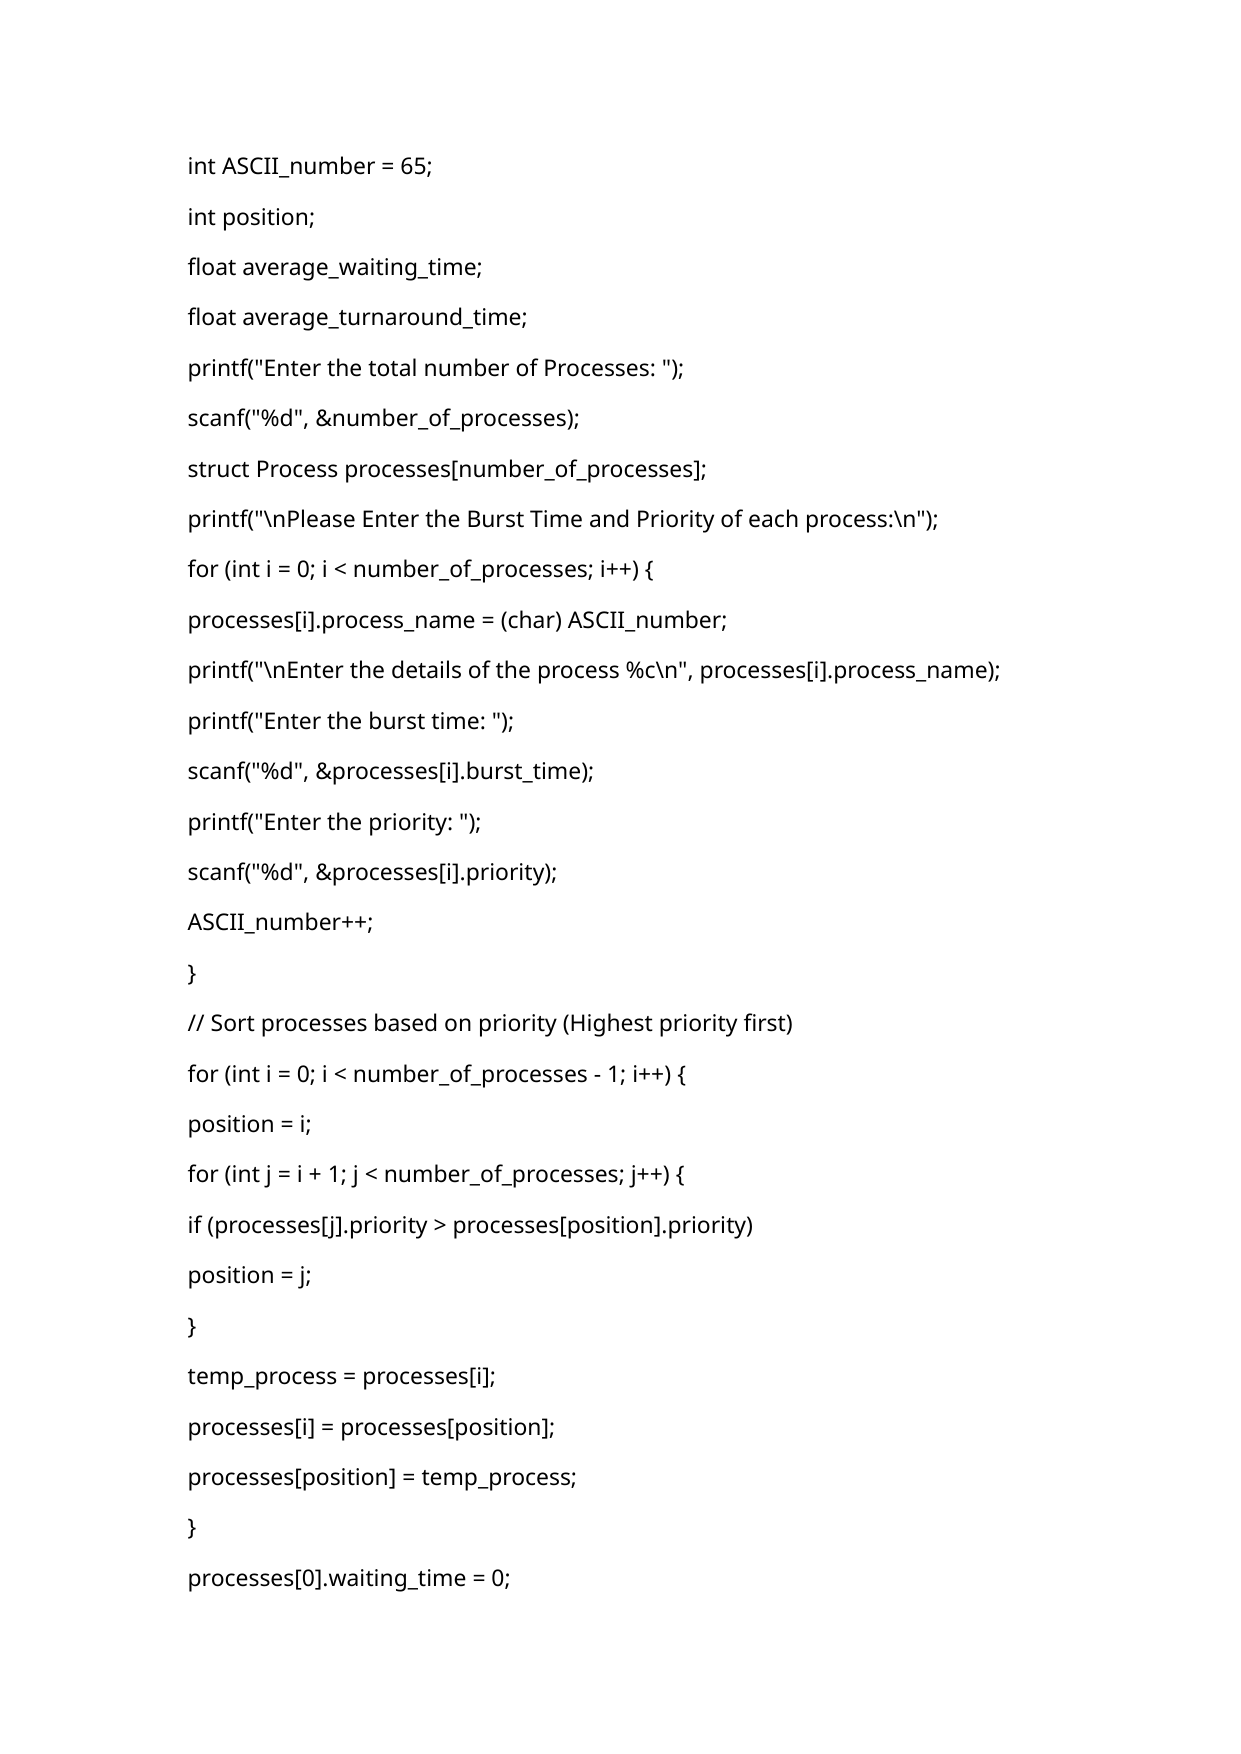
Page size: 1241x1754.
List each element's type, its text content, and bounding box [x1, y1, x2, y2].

text printf("Enter the burst time: "); [187, 704, 1090, 736]
text scanf("%d", &processes[i].burst_time); [187, 755, 1090, 786]
text } [187, 1309, 1090, 1341]
text int position; [187, 200, 1090, 232]
text struct Process processes[number_of_processes]; [187, 452, 1090, 484]
text int ASCII_number = 65; [187, 150, 1090, 181]
text if (processes[j].priority > processes[position].priority) [187, 1209, 1090, 1240]
text for (int i = 0; i < number_of_processes; i++) { [187, 553, 1090, 584]
text ASCII_number++; [187, 906, 1090, 937]
text float average_waiting_time; [187, 251, 1090, 282]
text position = i; [187, 1108, 1090, 1139]
text scanf("%d", &number_of_processes); [187, 402, 1090, 433]
text printf("\nPlease Enter the Burst Time and Priority of each process:\n"); [187, 503, 1090, 534]
text processes[position] = temp_process; [187, 1461, 1090, 1492]
text float average_turnaround_time; [187, 301, 1090, 332]
text position = j; [187, 1259, 1090, 1290]
text processes[i] = processes[position]; [187, 1410, 1090, 1442]
text for (int i = 0; i < number_of_processes - 1; i++) { [187, 1057, 1090, 1089]
text printf("Enter the priority: "); [187, 805, 1090, 837]
text } [187, 1511, 1090, 1542]
text temp_process = processes[i]; [187, 1360, 1090, 1391]
text } [187, 957, 1090, 988]
text for (int j = i + 1; j < number_of_processes; j++) { [187, 1158, 1090, 1189]
text scanf("%d", &processes[i].priority); [187, 856, 1090, 887]
text processes[0].waiting_time = 0; [187, 1562, 1090, 1593]
text printf("\nEnter the details of the process %c\n", processes[i].process_name); [187, 654, 1090, 685]
text printf("Enter the total number of Processes: "); [187, 352, 1090, 383]
text // Sort processes based on priority (Highest priority first) [187, 1007, 1090, 1038]
text processes[i].process_name = (char) ASCII_number; [187, 604, 1090, 635]
